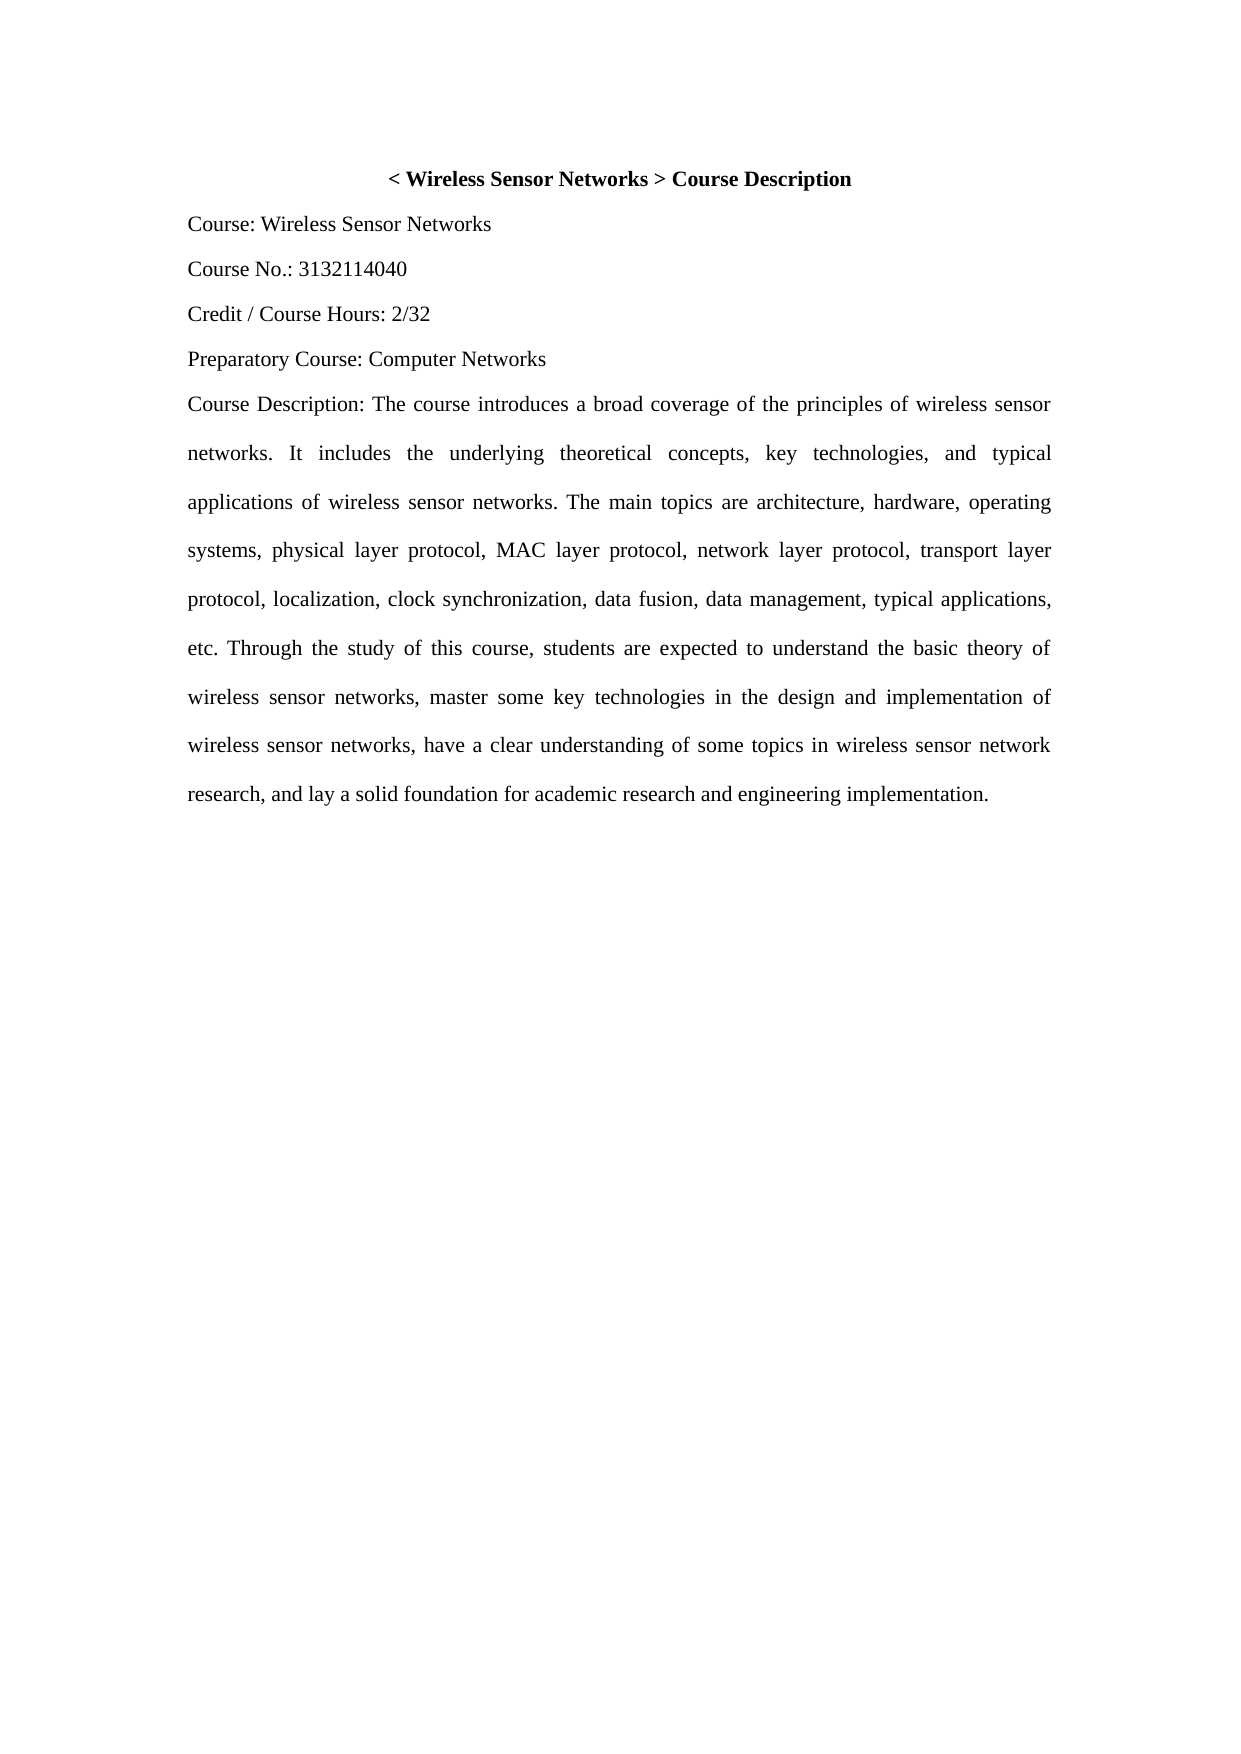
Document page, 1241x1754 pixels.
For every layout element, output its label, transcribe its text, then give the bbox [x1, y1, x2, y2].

text Credit / Course Hours: 2/32 [187, 297, 1053, 330]
text Course Description: The course introduces a broad coverage of the principles of wireless sensor networks. It includes the underlying theoretical concepts, key technologies, and typical applications of wireless sensor networks. The main topics are architecture, hardware, operating systems, physical layer protocol, MAC layer protocol, network layer protocol, transport layer protocol, localization, clock synchronization, data fusion, data management, typical applications, etc. Through the study of this course, students are expected to understand the basic theory of wireless sensor networks, master some key technologies in the design and implementation of wireless sensor networks, have a clear understanding of some topics in wireless sensor network research, and lay a solid foundation for academic research and engineering implementation. [187, 387, 1053, 810]
text Preparatory Course: Computer Networks [187, 342, 1053, 375]
text Course No.: 3132114040 [187, 252, 1053, 285]
text Course: Wireless Sensor Networks [187, 207, 1053, 239]
text < Wireless Sensor Networks > Course Description [187, 162, 1053, 194]
